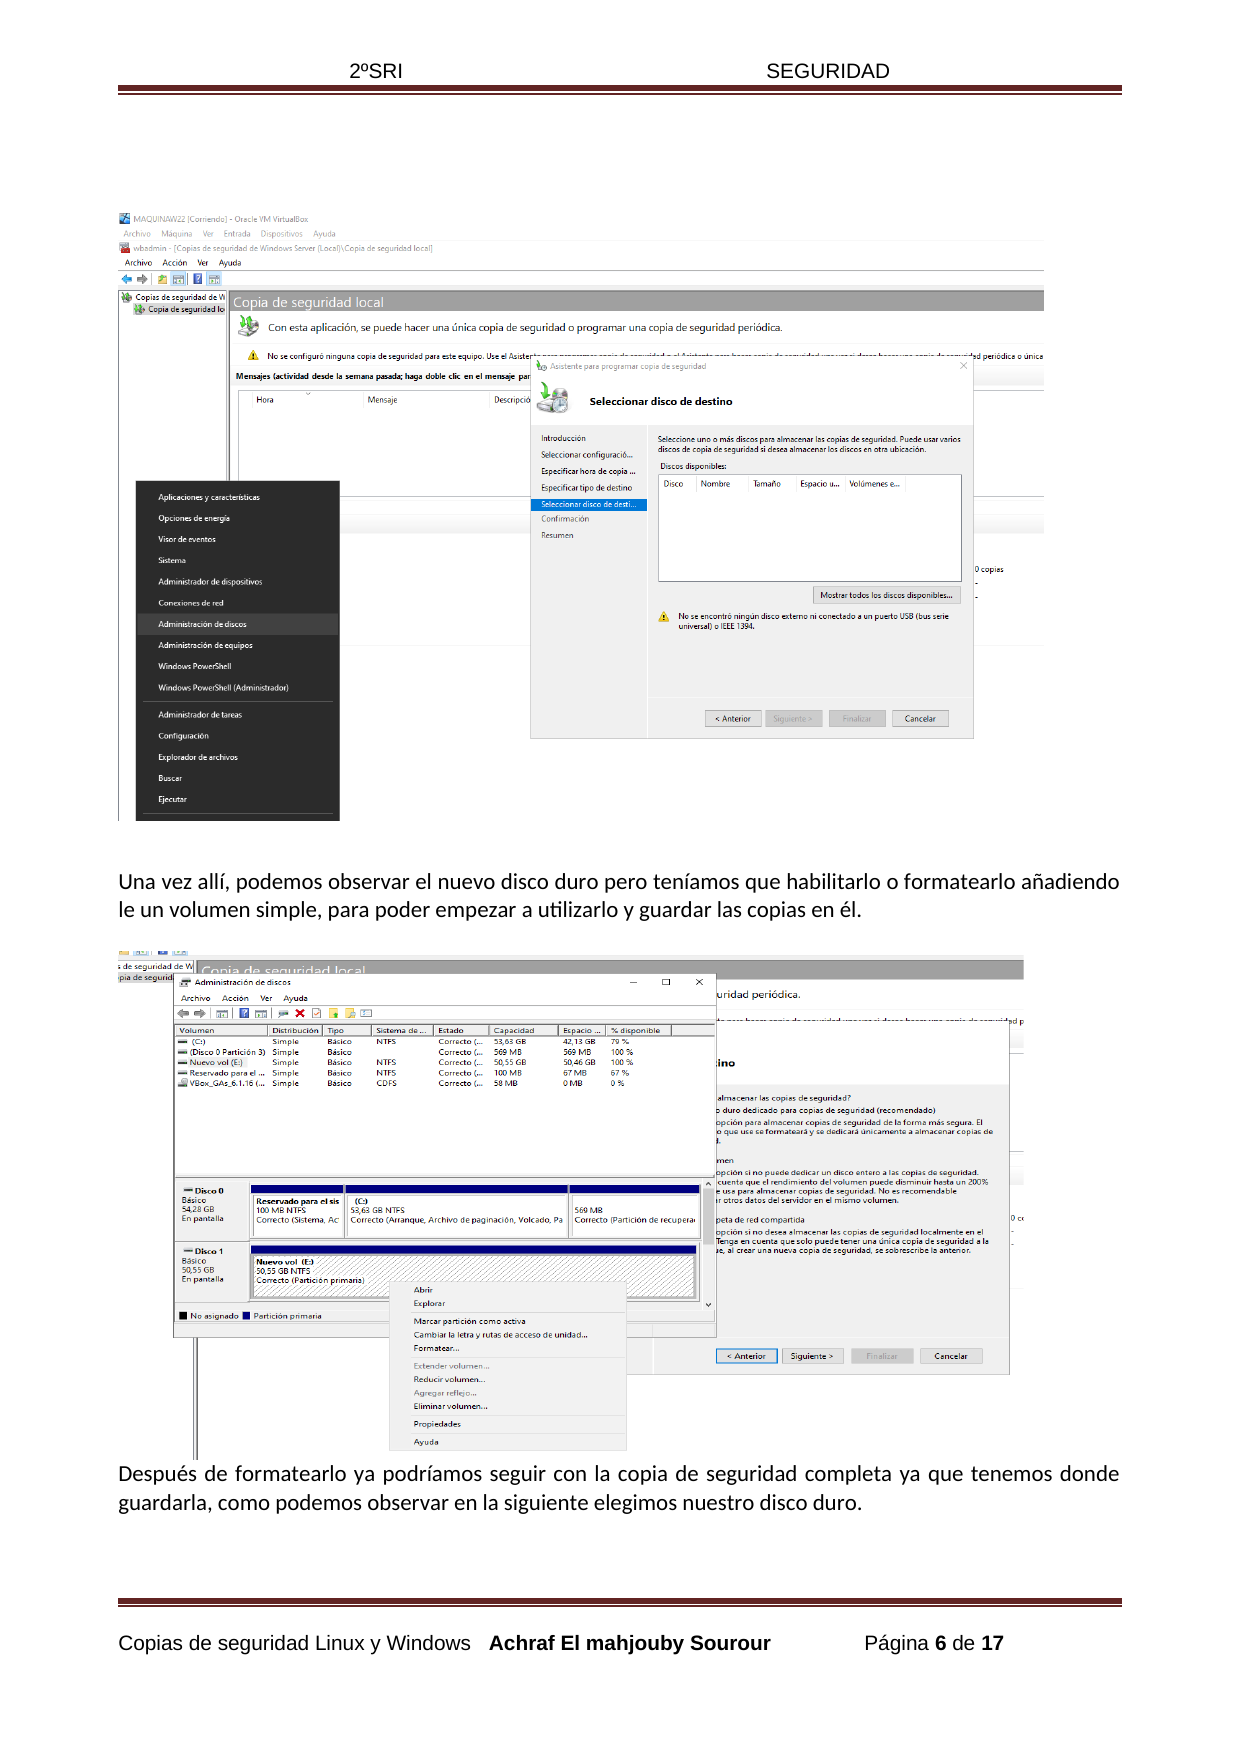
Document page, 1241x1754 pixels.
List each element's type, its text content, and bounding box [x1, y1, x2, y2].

text Después de formatearlo ya podríamos seguir con la copia de seguridad completa ya que tenemos donde guardarla, como podemos observar en la siguiente elegimos nuestro disco duro. [118, 1459, 1122, 1516]
text Una vez allí, podemos observar el nuevo disco duro pero teníamos que habilitarlo o formatearlo añadiendo le un volumen simple, para poder empezar a utilizarlo y guardar las copias en él. [118, 867, 1122, 923]
picture [118, 951, 1024, 1460]
picture [118, 212, 1044, 821]
